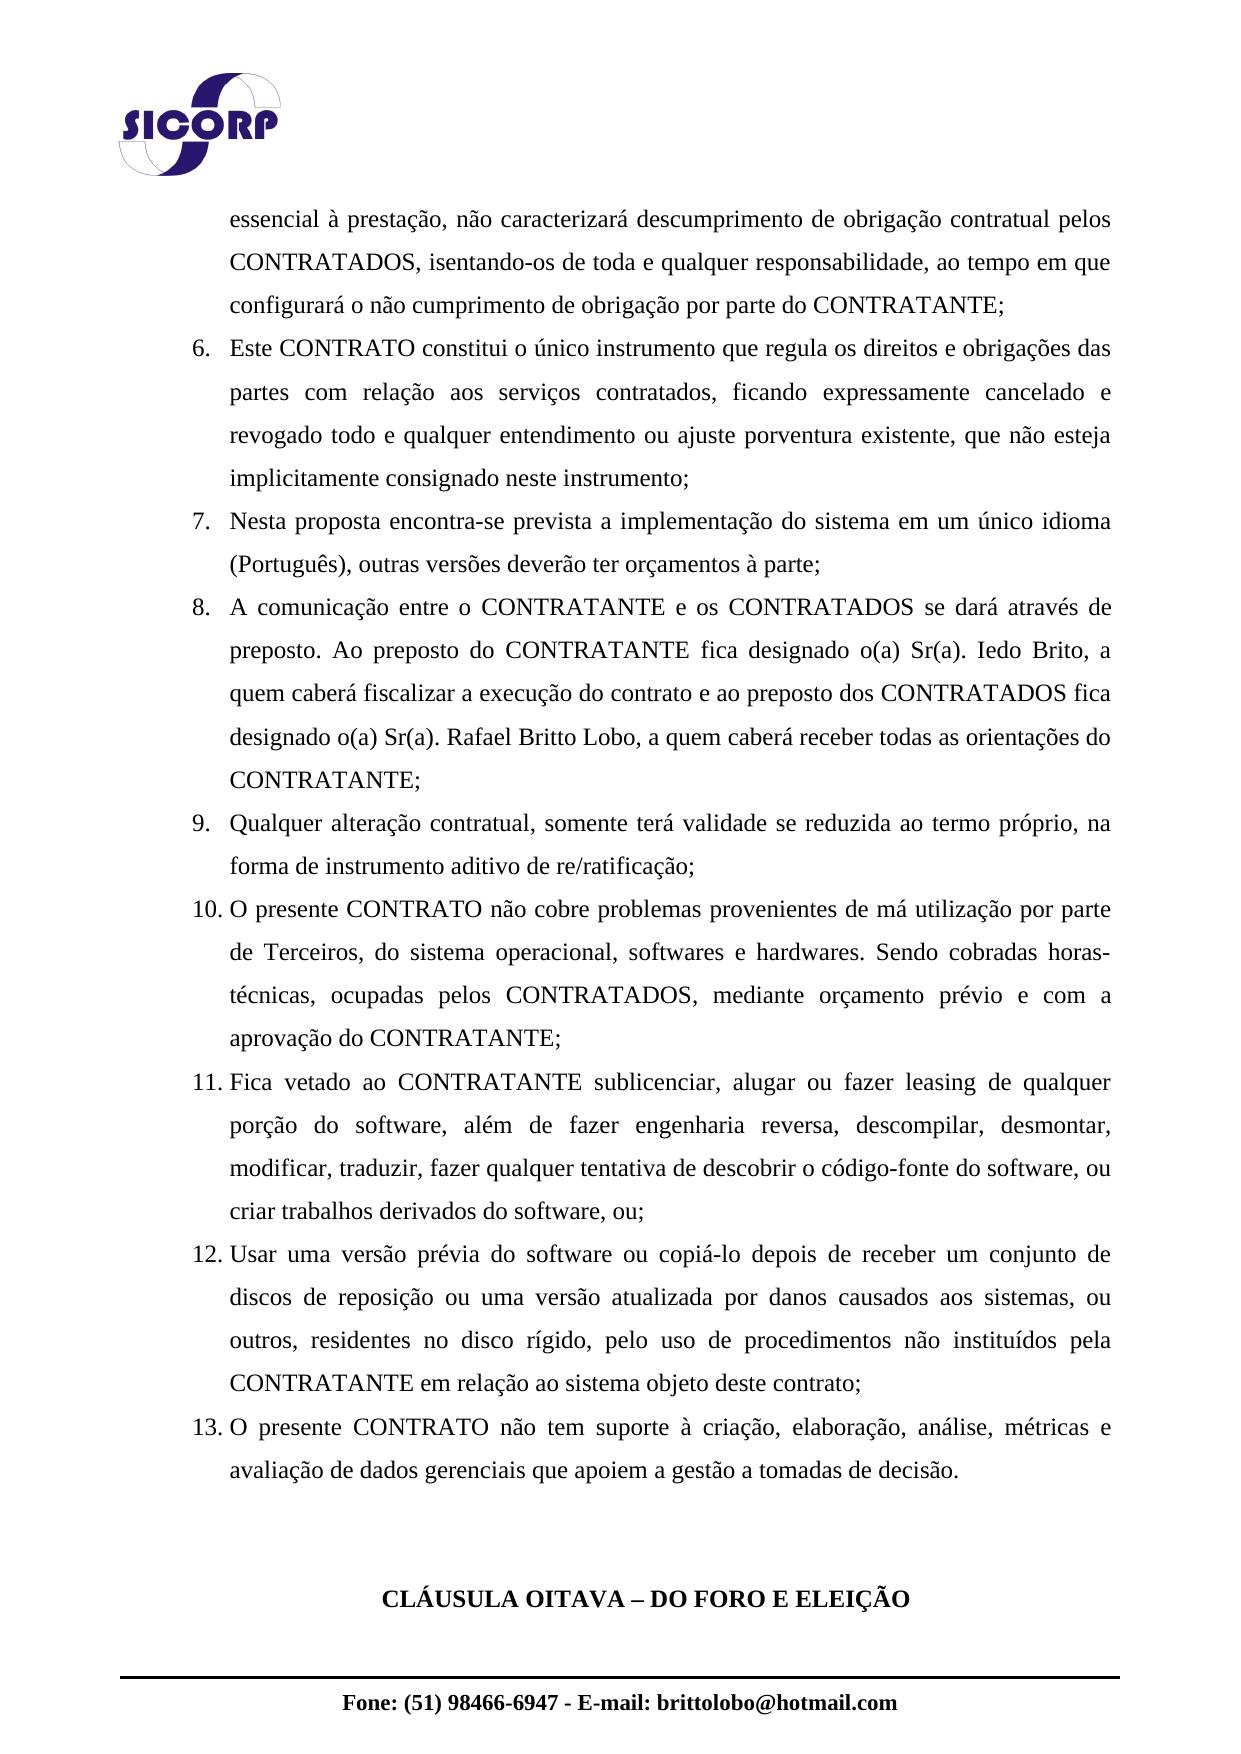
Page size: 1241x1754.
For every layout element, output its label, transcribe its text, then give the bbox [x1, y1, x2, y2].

list O presente CONTRATO não cobre problemas provenientes de má utilização por parte de Terceiros, do sistema operacional, softwares e hardwares. Sendo cobradas horas-técnicas, ocupadas pelos CONTRATADOS, mediante orçamento prévio e com a aprovação do CONTRATANTE; [192, 894, 1112, 1052]
text CLÁUSULA OITAVA – DO FORO E ELEIÇÃO [118, 1584, 1174, 1613]
list Qualquer alteração contratual, somente terá validade se reduzida ao termo próprio, na forma de instrumento aditivo de re/ratificação; [192, 808, 1112, 880]
picture [118, 73, 281, 176]
list Usar uma versão prévia do software ou copiá-lo depois de receber um conjunto de discos de reposição ou uma versão atualizada por danos causados aos sistemas, ou outros, residentes no disco rígido, pelo uso de procedimentos não instituídos pela CONTRATANTE em relação ao sistema objeto deste contrato; [192, 1239, 1112, 1397]
list A comunicação entre o CONTRATANTE e os CONTRATADOS se dará através de preposto. Ao preposto do CONTRATANTE fica designado o(a) Sr(a). Iedo Brito, a quem caberá fiscalizar a execução do contrato e ao preposto dos CONTRATADOS fica designado o(a) Sr(a). Rafael Britto Lobo, a quem caberá receber todas as orientações do CONTRATANTE; [192, 592, 1112, 793]
list Este CONTRATO constitui o único instrumento que regula os direitos e obrigações das partes com relação aos serviços contratados, ficando expressamente cancelado e revogado todo e qualquer entendimento ou ajuste porventura existente, que não esteja implicitamente consignado neste instrumento; [192, 333, 1112, 492]
list Fica vetado ao CONTRATANTE sublicenciar, alugar ou fazer leasing de qualquer porção do software, além de fazer engenharia reversa, descompilar, desmontar, modificar, traduzir, fazer qualquer tentativa de descobrir o código-fonte do software, ou criar trabalhos derivados do software, ou; [192, 1067, 1112, 1225]
list Nesta proposta encontra-se prevista a implementação do sistema em um único idioma (Português), outras versões deverão ter orçamentos à parte; [192, 506, 1112, 578]
list O presente CONTRATO não tem suporte à criação, elaboração, análise, métricas e avaliação de dados gerenciais que apoiem a gestão a tomadas de decisão. [192, 1412, 1112, 1483]
